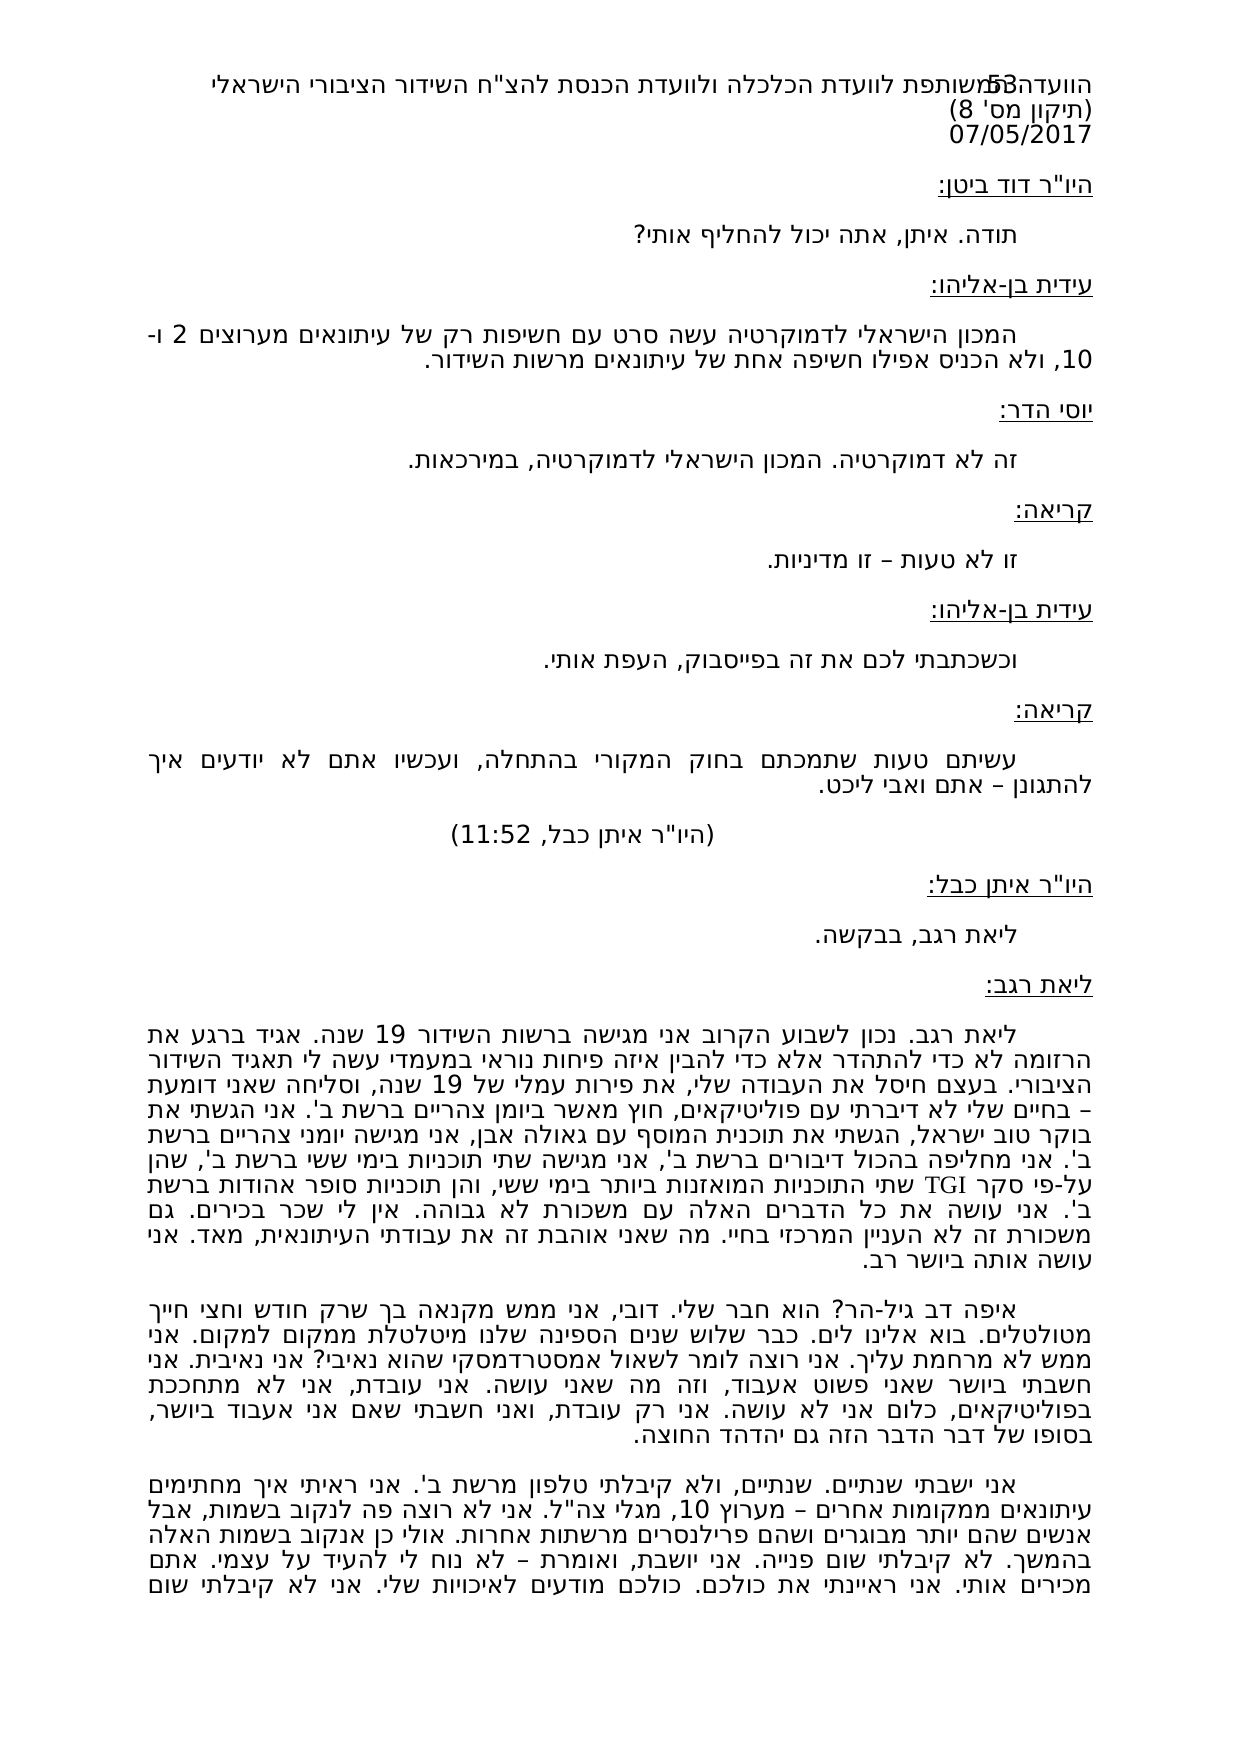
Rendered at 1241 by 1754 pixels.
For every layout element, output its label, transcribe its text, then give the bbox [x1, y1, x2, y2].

text ליאת רגב. נכון לשבוע הקרוב אני מגישה ברשות השידור 19 שנה. אגיד ברגע את הרזומה לא כדי להתהדר אלא כדי להבין איזה פיחות נוראי במעמדי עשה לי תאגיד השידור הציבורי. בעצם חיסל את העבודה שלי, את פירות עמלי של 19 שנה, וסליחה שאני דומעת – בחיים שלי לא דיברתי עם פוליטיקאים, חוץ מאשר ביומן צהריים ברשת ב'. אני הגשתי את בוקר טוב ישראל, הגשתי את תוכנית המוסף עם גאולה אבן, אני מגישה יומני צהריים ברשת ב'. אני מחליפה בהכול דיבורים ברשת ב', אני מגישה שתי תוכניות בימי ששי ברשת ב', שהן על-פי סקר TGI שתי התוכניות המואזנות ביותר בימי ששי, והן תוכניות סופר אהודות ברשת ב'. אני עושה את כל הדברים האלה עם משכורת לא גבוהה. אין לי שכר בכירים. גם משכורת זה לא העניין המרכזי בחיי. מה שאני אוהבת זה את עבודתי העיתונאית, מאד. אני עושה אותה ביושר רב. [147, 1024, 1093, 1274]
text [147, 1474, 1093, 1599]
text ליאת רגב, בבקשה. [147, 924, 1093, 949]
text זה לא דמוקרטיה. המכון הישראלי לדמוקרטיה, במירכאות. [147, 449, 1093, 474]
text קריאה: [147, 699, 1093, 724]
text עידית בן-אליהו: [147, 274, 1093, 299]
text היו"ר איתן כבל: [147, 874, 1093, 899]
text איפה דב גיל-הר? הוא חבר שלי. דובי, אני ממש מקנאה בך שרק חודש וחצי חייך מטולטלים. בוא אלינו לים. כבר שלוש שנים הספינה שלנו מיטלטלת ממקום למקום. אני ממש לא מרחמת עליך. אני רוצה לומר לשאול אמסטרדמסקי שהוא נאיבי? אני נאיבית. אני חשבתי ביושר שאני פשוט אעבוד, וזה מה שאני עושה. אני עובדת, אני לא מתחככת בפוליטיקאים, כלום אני לא עושה. אני רק עובדת, ואני חשבתי שאם אני אעבוד ביושר, בסופו של דבר הדבר הזה גם יהדהד החוצה. [147, 1299, 1093, 1449]
text עשיתם טעות שתמכתם בחוק המקורי בהתחלה, ועכשיו אתם לא יודעים איך להתגונן – אתם ואבי ליכט. [147, 749, 1093, 799]
text ליאת רגב: [147, 974, 1093, 999]
text המכון הישראלי לדמוקרטיה עשה סרט עם חשיפות רק של עיתונאים מערוצים 2 ו-10, ולא הכניס אפילו חשיפה אחת של עיתונאים מרשות השידור. [147, 324, 1093, 374]
text וכשכתבתי לכם את זה בפייסבוק, העפת אותי. [147, 649, 1093, 674]
text עידית בן-אליהו: [147, 599, 1093, 624]
text זו לא טעות – זו מדיניות. [147, 549, 1093, 574]
text תודה. איתן, אתה יכול להחליף אותי? [147, 224, 1093, 249]
text היו"ר דוד ביטן: [147, 174, 1093, 199]
text יוסי הדר: [147, 399, 1093, 424]
text קריאה: [147, 499, 1093, 524]
text (היו"ר איתן כבל, 11:52) [147, 824, 1093, 849]
